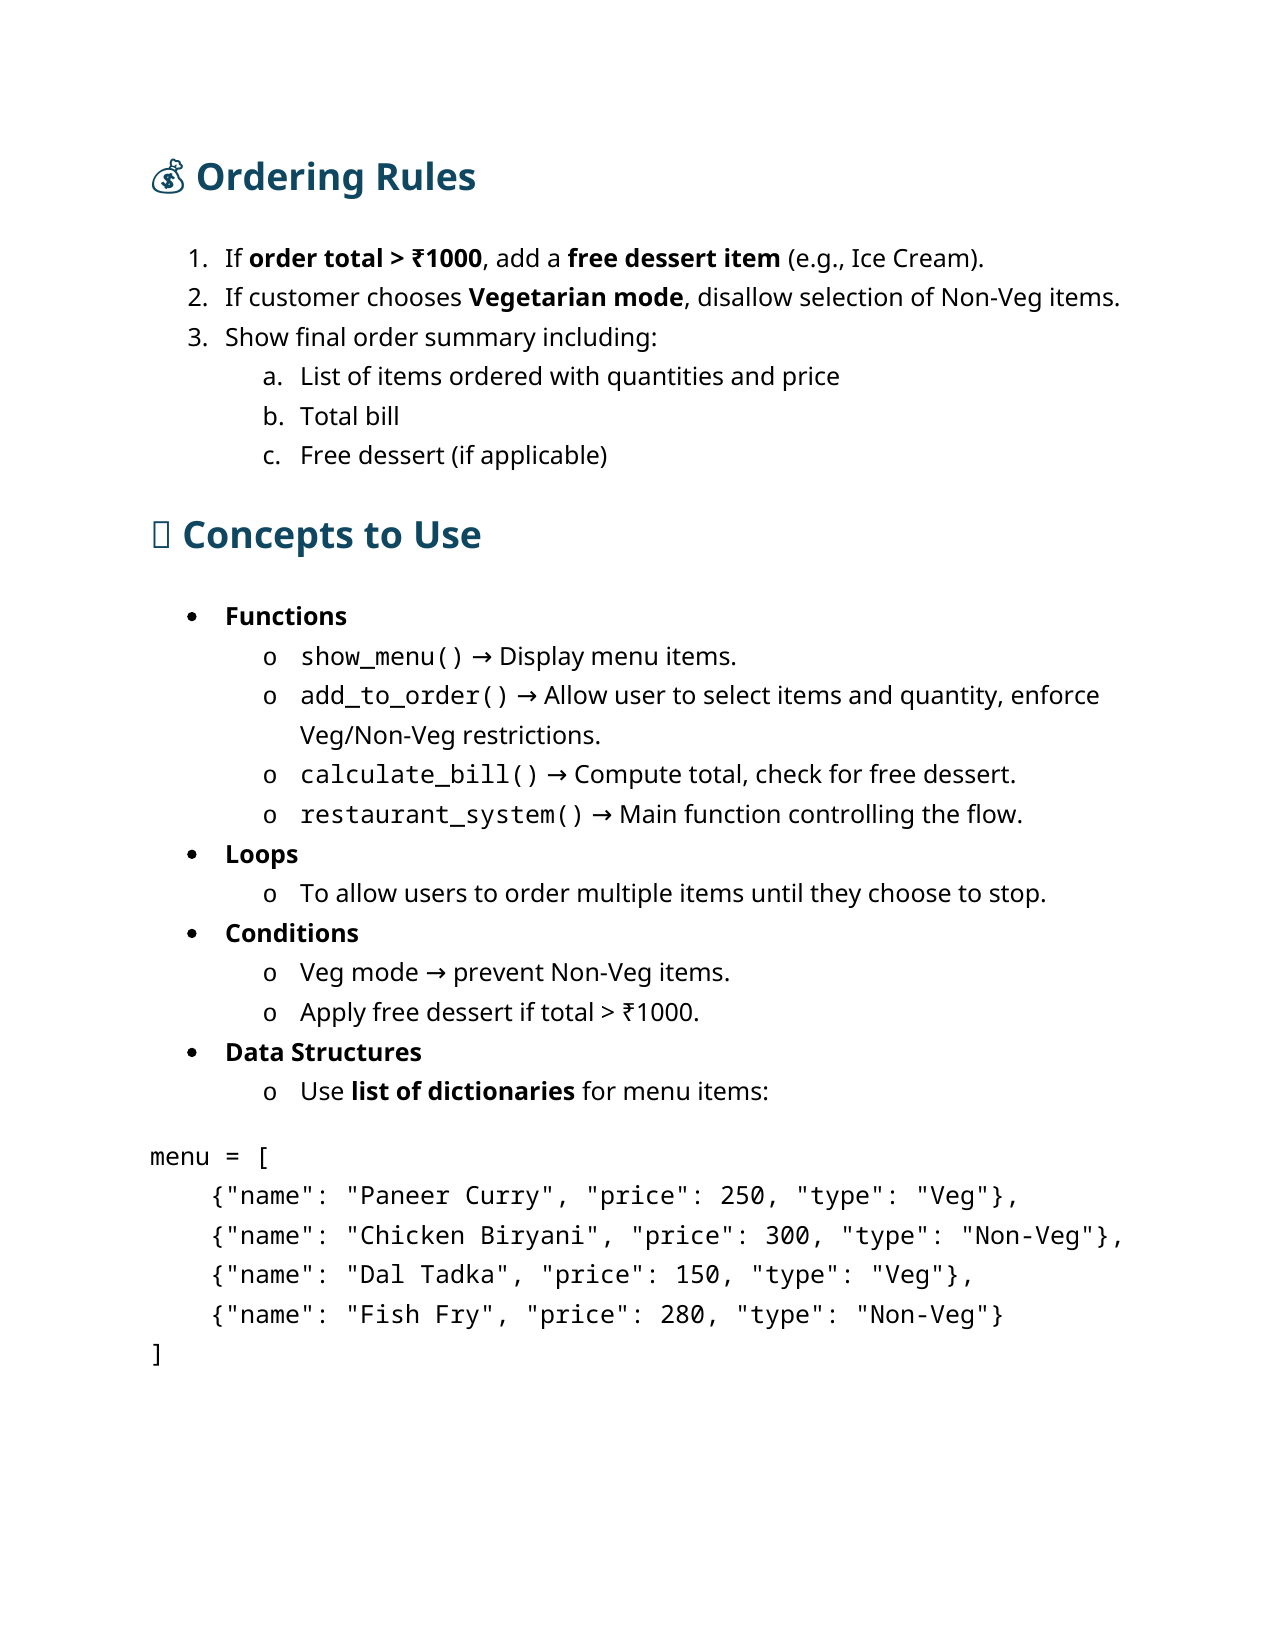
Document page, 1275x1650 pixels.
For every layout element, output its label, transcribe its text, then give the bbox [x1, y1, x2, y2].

list Show final order summary including: [187, 319, 1125, 353]
list calculate_bill() → Compute total, check for free dessert. [262, 757, 1125, 791]
text menu = [ {"name": "Paneer Curry", "price": 250, "type": "Veg"}, {"name": "Chicken Biryani", "price": 300, "type": "Non-Veg"}, {"name": "Dal Tadka", "price": 150, "type": "Veg"}, {"name": "Fish Fry", "price": 280, "type": "Non-Veg"} ] [150, 1138, 1125, 1409]
list Total bill [262, 398, 1125, 432]
list add_to_order() → Allow user to select items and quantity, enforce Veg/Non-Veg restrictions. [262, 678, 1125, 752]
list Loops [187, 836, 1125, 870]
list List of items ordered with quantities and price [262, 359, 1125, 393]
subtitle 💰 Ordering Rules [150, 150, 1125, 201]
list Apply free dessert if total > ₹1000. [262, 995, 1125, 1029]
list Functions [187, 599, 1125, 633]
list To allow users to order multiple items until they choose to stop. [262, 876, 1125, 910]
list show_menu() → Display menu items. [262, 638, 1125, 672]
list If order total > ₹1000, add a free dessert item (e.g., Ice Cream). [187, 240, 1125, 274]
list Conditions [187, 916, 1125, 949]
subtitle 🔹 Concepts to Use [150, 508, 1125, 559]
list Data Structures [187, 1034, 1125, 1068]
list restaurant_system() → Main function controlling the flow. [262, 797, 1125, 831]
list Free dessert (if applicable) [262, 438, 1125, 472]
list If customer chooses Vegetarian mode, disallow selection of Non-Veg items. [187, 280, 1125, 314]
list Use list of dictionaries for menu items: [262, 1074, 1125, 1108]
list Veg mode → prevent Non-Veg items. [262, 955, 1125, 989]
